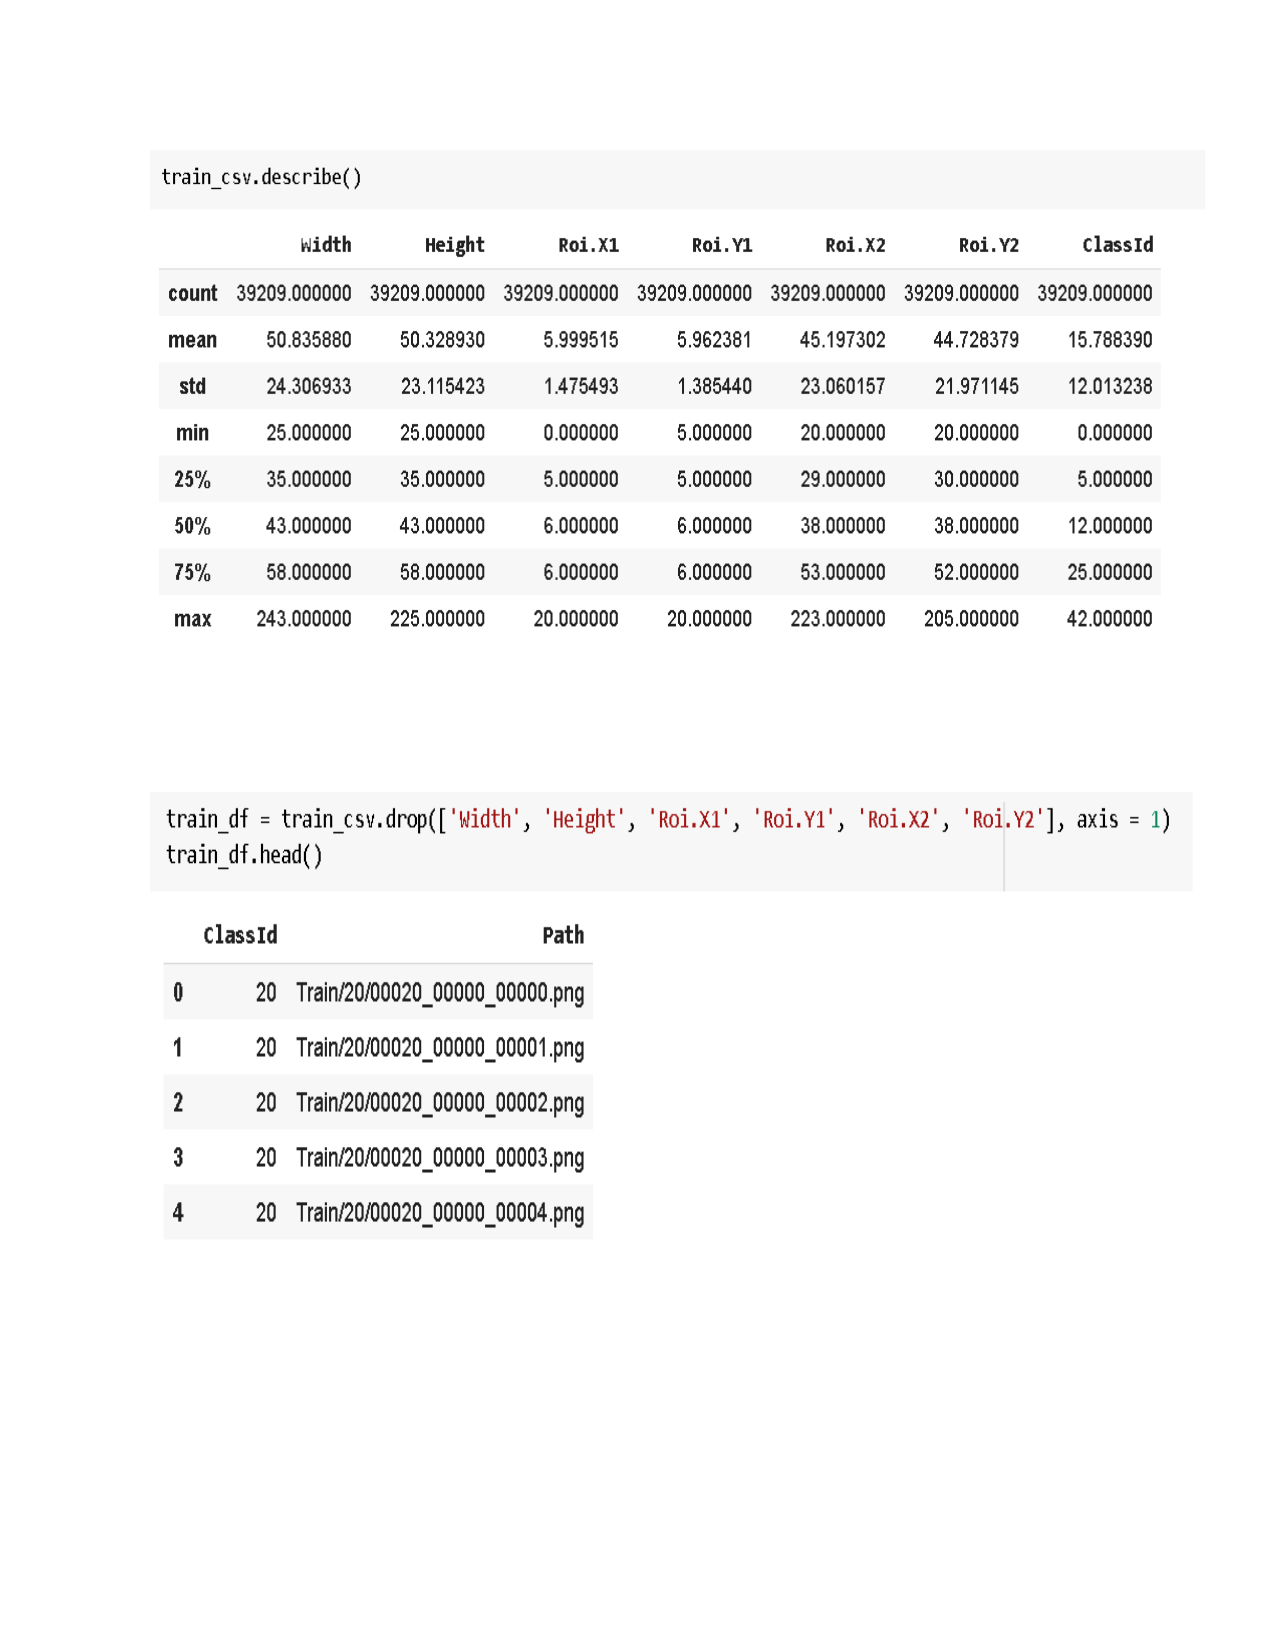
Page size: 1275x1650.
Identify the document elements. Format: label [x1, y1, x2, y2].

picture [150, 792, 1193, 1262]
picture [150, 150, 1206, 673]
